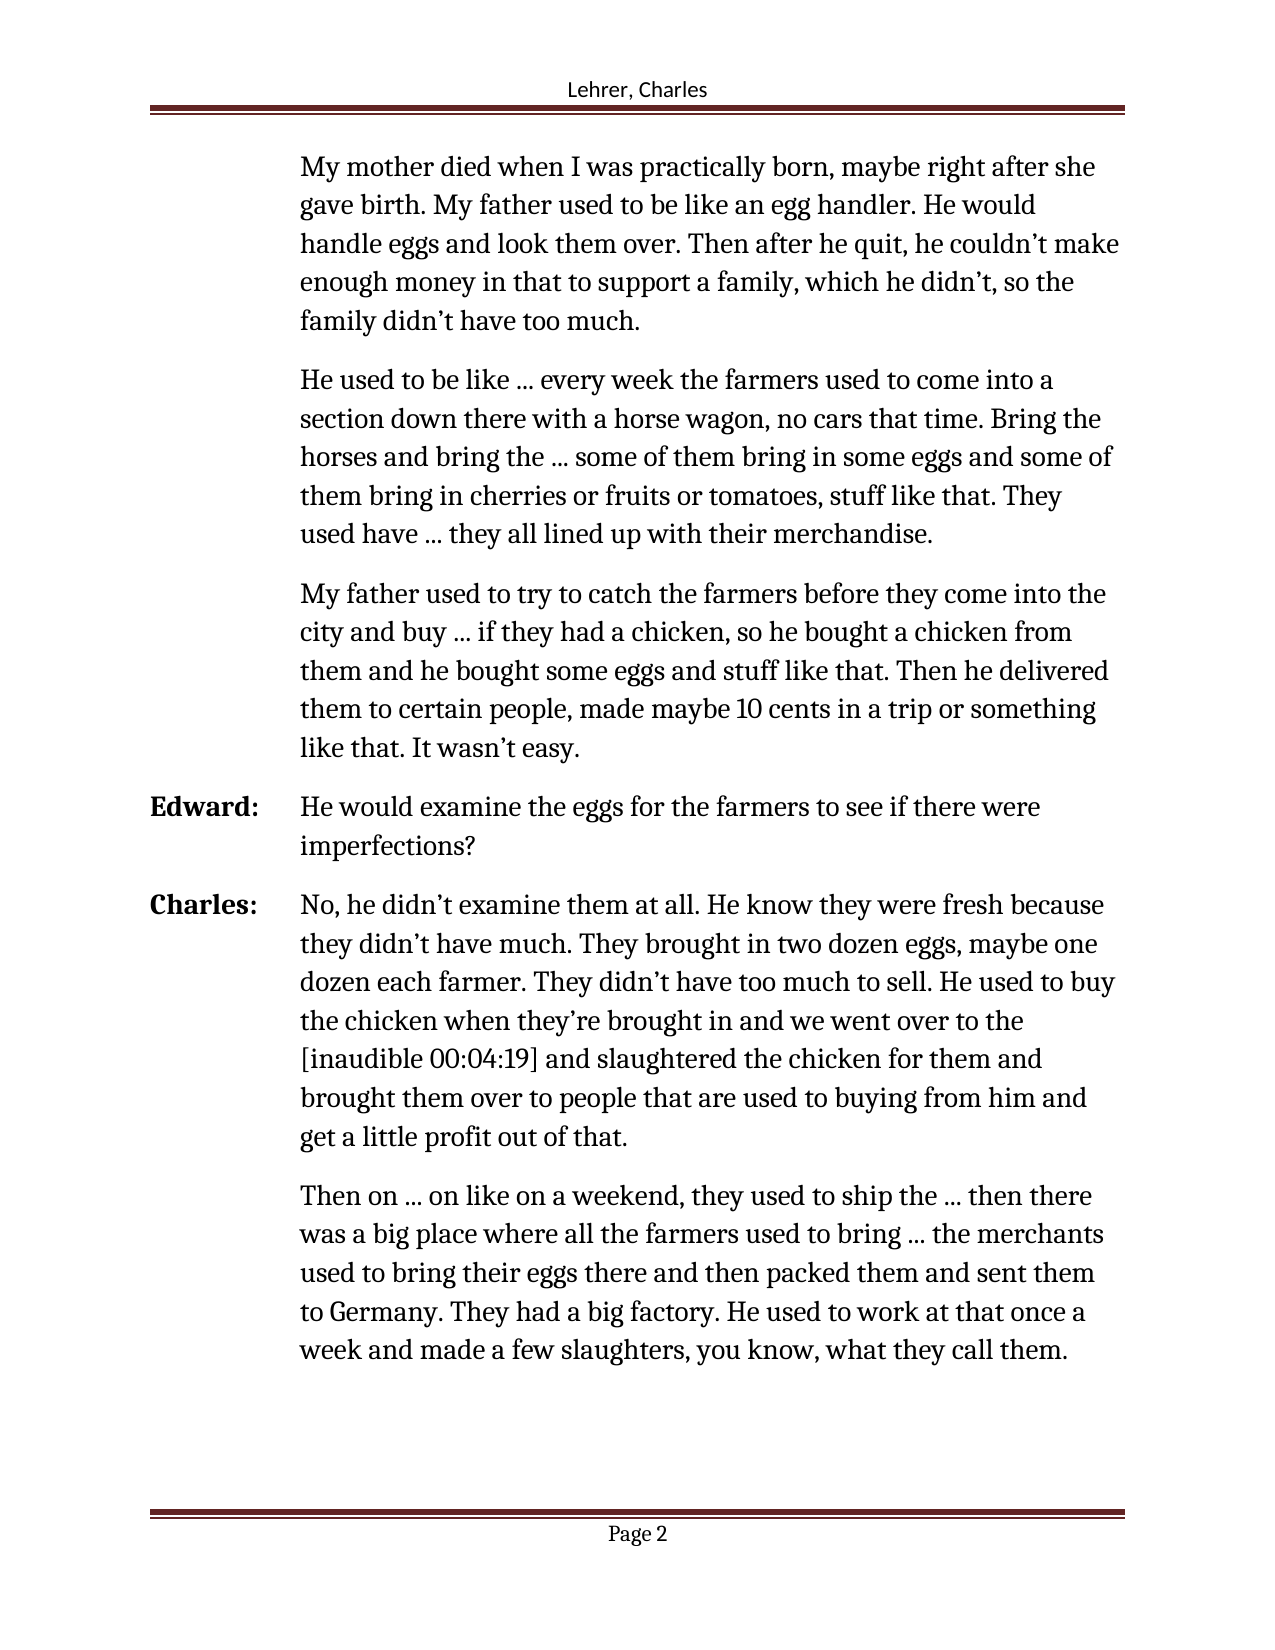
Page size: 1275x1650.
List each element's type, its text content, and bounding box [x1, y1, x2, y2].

text He used to be like ... every week the farmers used to come into a section down there with a horse wagon, no cars that time. Bring the horses and bring the ... some of them bring in some eggs and some of them bring in cherries or fruits or tomatoes, stuff like that. They used have ... they all lined up with their merchandise. [150, 363, 1125, 551]
text My father used to try to catch the farmers before they come into the city and buy ... if they had a chicken, so he bought a chicken from them and he bought some eggs and stuff like that. Then he delivered them to certain people, made maybe 10 cents in a trip or something like that. It wasn’t easy. [150, 577, 1125, 765]
text Then on ... on like on a weekend, they used to ship the ... then there was a big place where all the farmers used to bring ... the merchants used to bring their eggs there and then packed them and sent them to Germany. They had a big factory. He used to work at that once a week and made a few slaughters, you know, what they call them. [150, 1179, 1125, 1367]
text My mother died when I was practically born, maybe right after she gave birth. My father used to be like an egg handler. He would handle eggs and look them over. Then after he quit, he couldn’t make enough money in that to support a family, which he didn’t, so the family didn’t have too much. [300, 150, 1125, 338]
text Edward: He would examine the eggs for the farmers to see if there were imperfections? [150, 791, 1125, 863]
text Charles: No, he didn’t examine them at all. He know they were fresh because they didn’t have much. They brought in two dozen eggs, maybe one dozen each farmer. They didn’t have too much to sell. He used to buy the chicken when they’re brought in and we went over to the [inaudible 00:04:19] and slaughtered the chicken for them and brought them over to people that are used to buying from him and get a little profit out of that. [150, 888, 1125, 1153]
